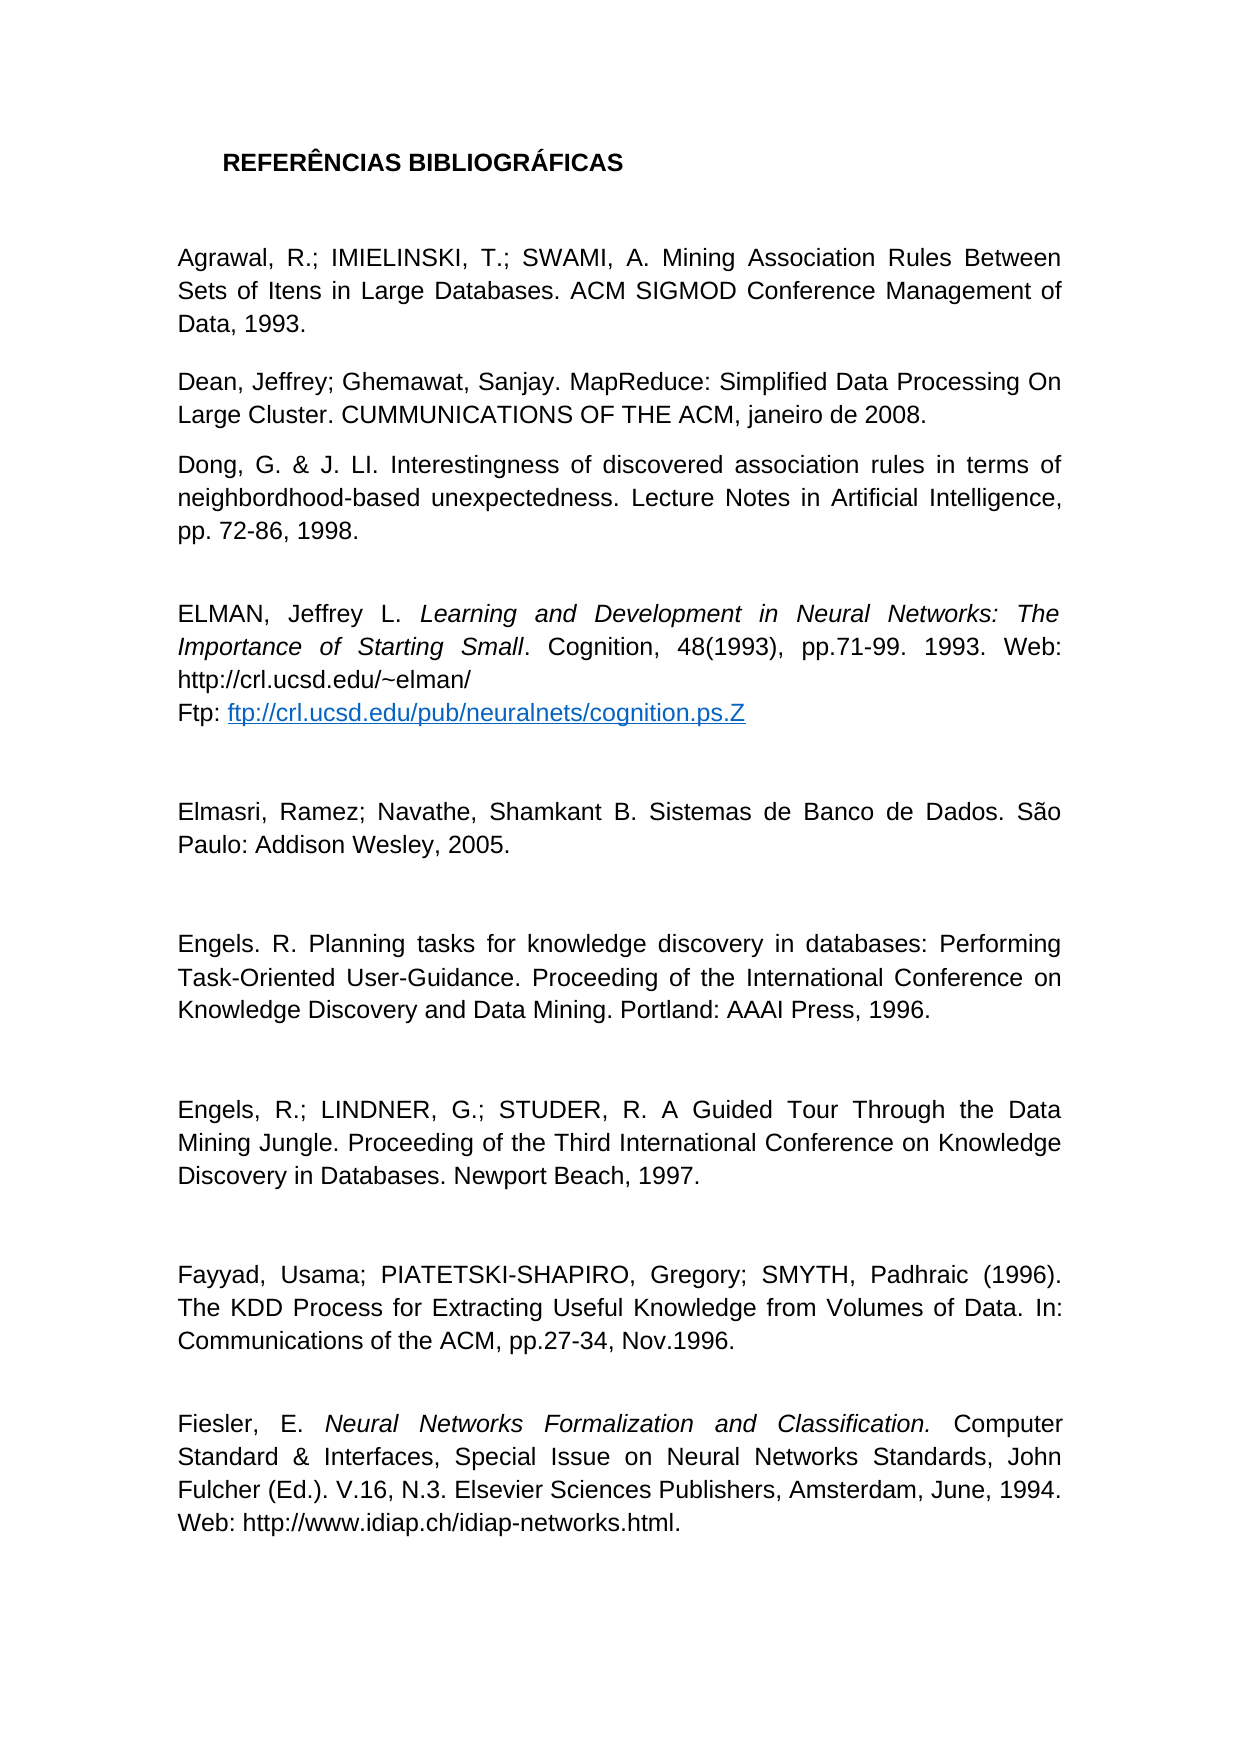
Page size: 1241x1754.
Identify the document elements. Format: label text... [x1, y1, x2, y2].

text Dean, Jeffrey; Ghemawat, Sanjay. MapReduce: Simplified Data Processing On Large Cluster. CUMMUNICATIONS OF THE ACM, janeiro de 2008. [177, 367, 1063, 429]
text Dong, G. & J. LI. Interestingness of discovered association rules in terms of neighbordhood-based unexpectedness. Lecture Notes in Artificial Intelligence, pp. 72-86, 1998. [177, 450, 1063, 545]
text Agrawal, R.; IMIELINSKI, T.; SWAMI, A. Mining Association Rules Between Sets of Itens in Large Databases. ACM SIGMOD Conference Management of Data, 1993. [177, 243, 1063, 338]
text Engels. R. Planning tasks for knowledge discovery in databases: Performing Task-Oriented User-Guidance. Proceeding of the International Conference on Knowledge Discovery and Data Mining. Portland: AAAI Press, 1996. [177, 929, 1063, 1024]
text Ftp: ftp://crl.ucsd.edu/pub/neuralnets/cognition.ps.Z [177, 698, 1063, 726]
text Fayyad, Usama; PIATETSKI-SHAPIRO, Gregory; SMYTH, Padhraic (1996). The KDD Process for Extracting Useful Knowledge from Volumes of Data. In: Communications of the ACM, pp.27-34, Nov.1996. [177, 1260, 1063, 1355]
text Engels, R.; LINDNER, G.; STUDER, R. A Guided Tour Through the Data Mining Jungle. Proceeding of the Third International Conference on Knowledge Discovery in Databases. Newport Beach, 1997. [177, 1095, 1063, 1190]
subtitle REFERÊNCIAS BIBLIOGRÁFICAS [222, 148, 1063, 176]
text Fiesler, E. Neural Networks Formalization and Classification. Computer Standard & Interfaces, Special Issue on Neural Networks Standards, John Fulcher (Ed.). V.16, N.3. Elsevier Sciences Publishers, Amsterdam, June, 1994. Web: http://www.idiap.ch/idiap-networks.html. [177, 1409, 1063, 1537]
text ELMAN, Jeffrey L. Learning and Development in Neural Networks: The Importance of Starting Small. Cognition, 48(1993), pp.71-99. 1993. Web: http://crl.ucsd.edu/~elman/ [177, 599, 1063, 693]
text Elmasri, Ramez; Navathe, Shamkant B. Sistemas de Banco de Dados. São Paulo: Addison Wesley, 2005. [177, 797, 1063, 859]
